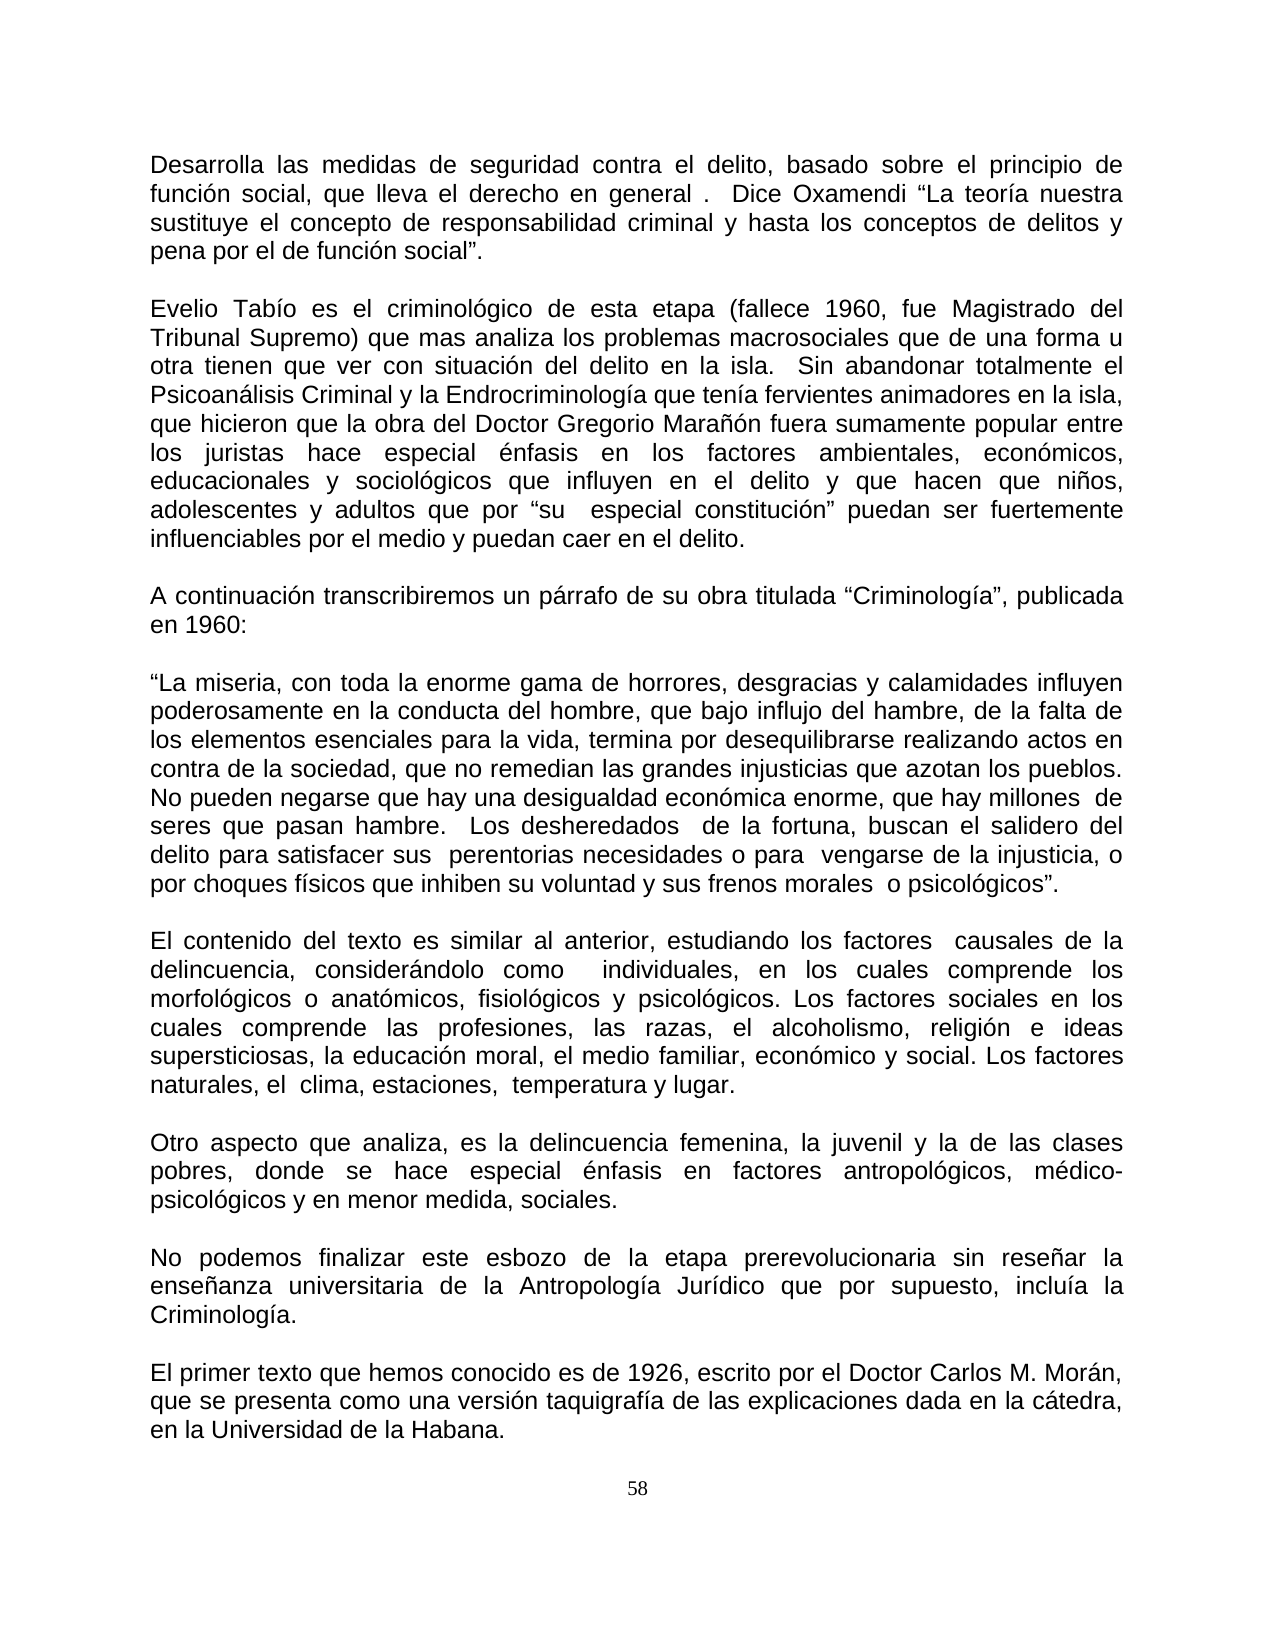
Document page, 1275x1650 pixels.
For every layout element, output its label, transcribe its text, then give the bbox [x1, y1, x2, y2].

text A continuación transcribiremos un párrafo de su obra titulada “Criminología”, publicada en 1960: [150, 581, 1125, 639]
text “La miseria, con toda la enorme gama de horrores, desgracias y calamidades influyen poderosamente en la conducta del hombre, que bajo influjo del hambre, de la falta de los elementos esenciales para la vida, termina por desequilibrarse realizando actos en contra de la sociedad, que no remedian las grandes injusticias que azotan los pueblos. No pueden negarse que hay una desigualdad económica enorme, que hay millones de seres que pasan hambre. Los desheredados de la fortuna, buscan el salidero del delito para satisfacer sus perentorias necesidades o para vengarse de la injusticia, o por choques físicos que inhiben su voluntad y sus frenos morales o psicológicos”. [150, 667, 1125, 897]
text Desarrolla las medidas de seguridad contra el delito, basado sobre el principio de función social, que lleva el derecho en general . Dice Oxamendi “La teoría nuestra sustituye el concepto de responsabilidad criminal y hasta los conceptos de delitos y pena por el de función social”. [150, 150, 1125, 265]
text El primer texto que hemos conocido es de 1926, escrito por el Doctor Carlos M. Morán, que se presenta como una versión taquigrafía de las explicaciones dada en la cátedra, en la Universidad de la Habana. [150, 1357, 1125, 1444]
text El contenido del texto es similar al anterior, estudiando los factores causales de la delincuencia, considerándolo como individuales, en los cuales comprende los morfológicos o anatómicos, fisiológicos y psicológicos. Los factores sociales en los cuales comprende las profesiones, las razas, el alcoholismo, religión e ideas supersticiosas, la educación moral, el medio familiar, económico y social. Los factores naturales, el clima, estaciones, temperatura y lugar. [150, 926, 1125, 1099]
text Otro aspecto que analiza, es la delincuencia femenina, la juvenil y la de las clases pobres, donde se hace especial énfasis en factores antropológicos, médico-psicológicos y en menor medida, sociales. [150, 1127, 1125, 1214]
text No podemos finalizar este esbozo de la etapa prerevolucionaria sin reseñar la enseñanza universitaria de la Antropología Jurídico que por supuesto, incluía la Criminología. [150, 1242, 1125, 1329]
text Evelio Tabío es el criminológico de esta etapa (fallece 1960, fue Magistrado del Tribunal Supremo) que mas analiza los problemas macrosociales que de una forma u otra tienen que ver con situación del delito en la isla. Sin abandonar totalmente el Psicoanálisis Criminal y la Endrocriminología que tenía fervientes animadores en la isla, que hicieron que la obra del Doctor Gregorio Marañón fuera sumamente popular entre los juristas hace especial énfasis en los factores ambientales, económicos, educacionales y sociológicos que influyen en el delito y que hacen que niños, adolescentes y adultos que por “su especial constitución” puedan ser fuertemente influenciables por el medio y puedan caer en el delito. [150, 294, 1125, 552]
